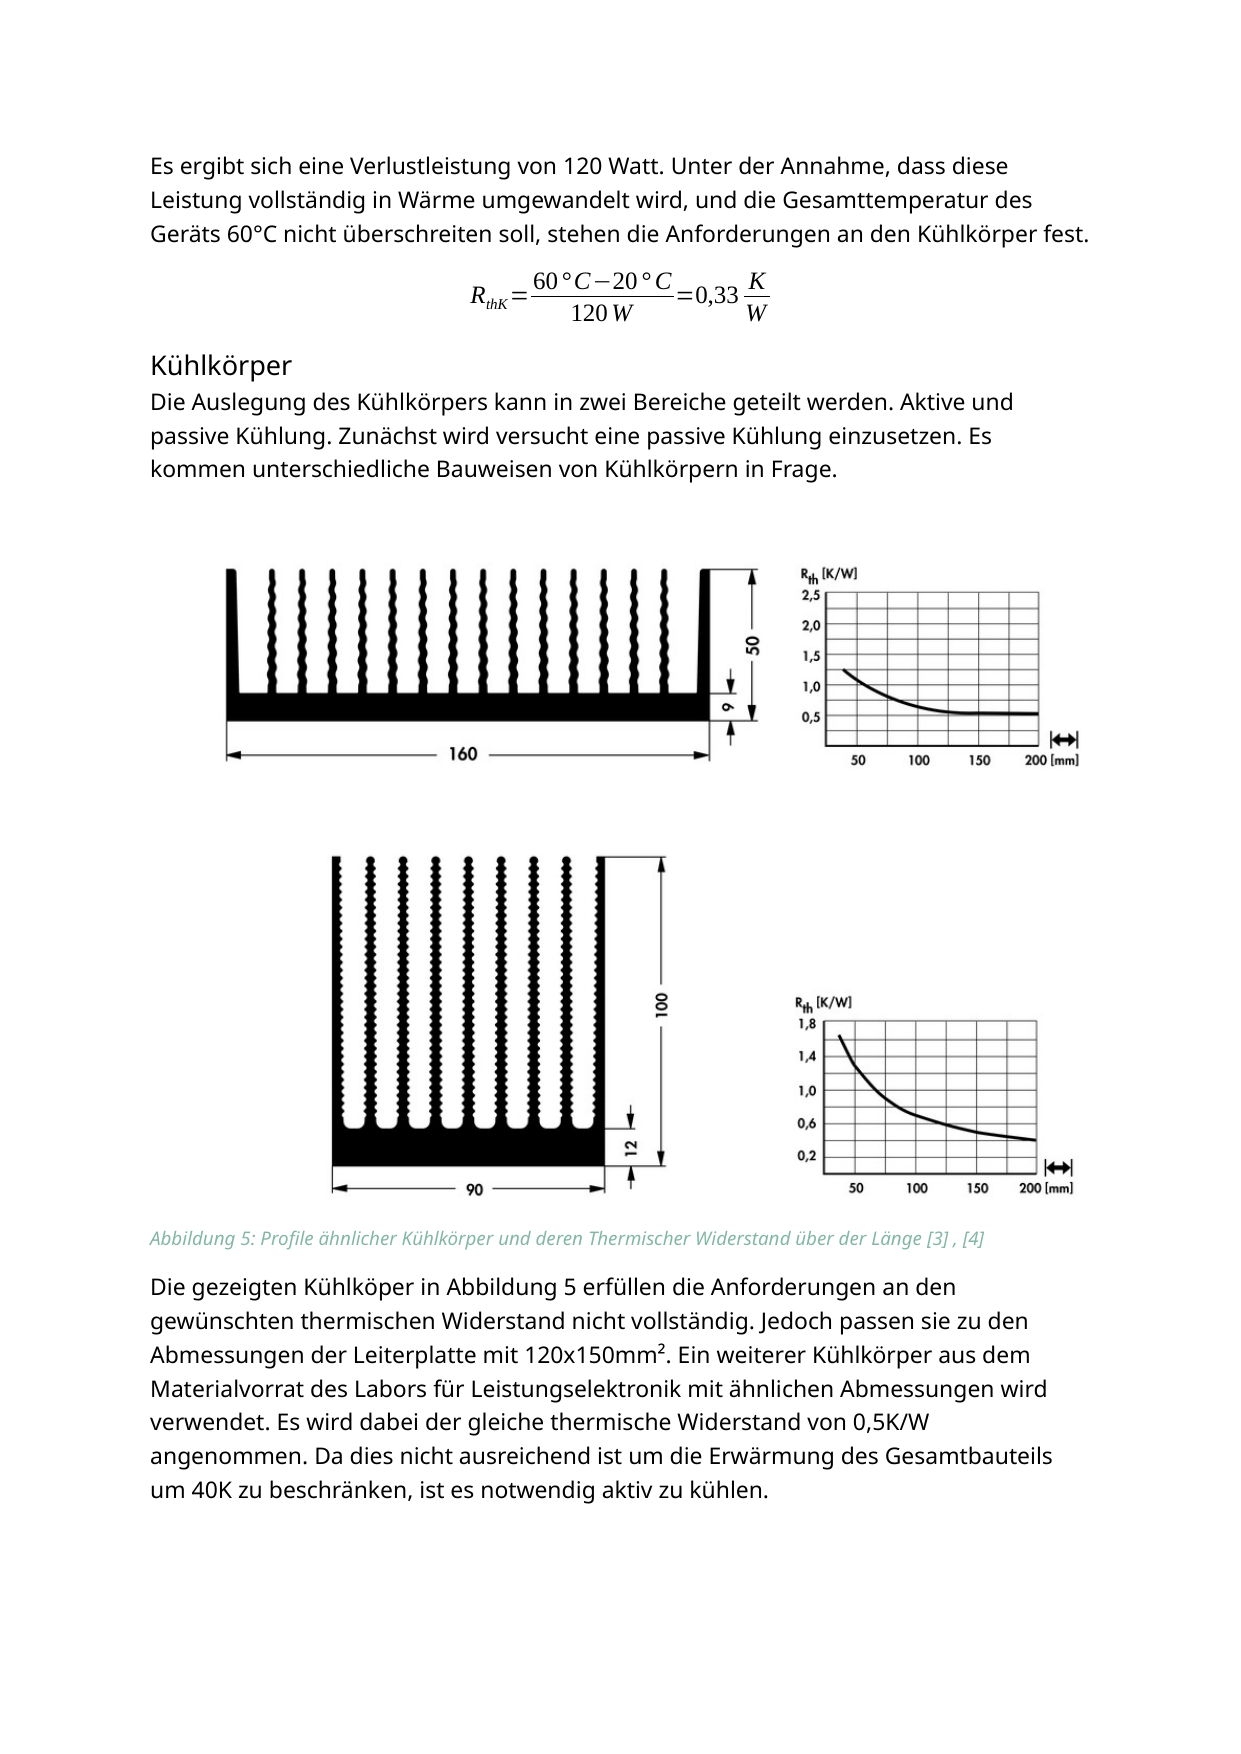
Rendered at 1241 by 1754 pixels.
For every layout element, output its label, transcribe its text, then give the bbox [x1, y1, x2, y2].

text Die Auslegung des Kühlkörpers kann in zwei Bereiche geteilt werden. Aktive und passive Kühlung. Zunächst wird versucht eine passive Kühlung einzusetzen. Es kommen unterschiedliche Bauweisen von Kühlkörpern in Frage. [150, 386, 1090, 484]
text Abbildung 5: Profile ähnlicher Kühlkörper und deren Thermischer Widerstand über der Länge , [150, 1225, 1090, 1250]
text Kühlkörper [150, 346, 1090, 383]
picture [150, 554, 1091, 769]
text Es ergibt sich eine Verlustleistung von 120 Watt. Unter der Annahme, dass diese Leistung vollständig in Wärme umgewandelt wird, und die Gesamttemperatur des Geräts 60°C nicht überschreiten soll, stehen die Anforderungen an den Kühlkörper fest. [150, 150, 1090, 249]
picture [150, 838, 1091, 1206]
text Die gezeigten Kühlköper in Abbildung 5 erfüllen die Anforderungen an den gewünschten thermischen Widerstand nicht vollständig. Jedoch passen sie zu den Abmessungen der Leiterplatte mit 120x150mm². Ein weiterer Kühlkörper aus dem Materialvorrat des Labors für Leistungselektronik mit ähnlichen Abmessungen wird verwendet. Es wird dabei der gleiche thermische Widerstand von 0,5K/W angenommen. Da dies nicht ausreichend ist um die Erwärmung des Gesamtbauteils um 40K zu beschränken, ist es notwendig aktiv zu kühlen. [150, 1271, 1090, 1505]
